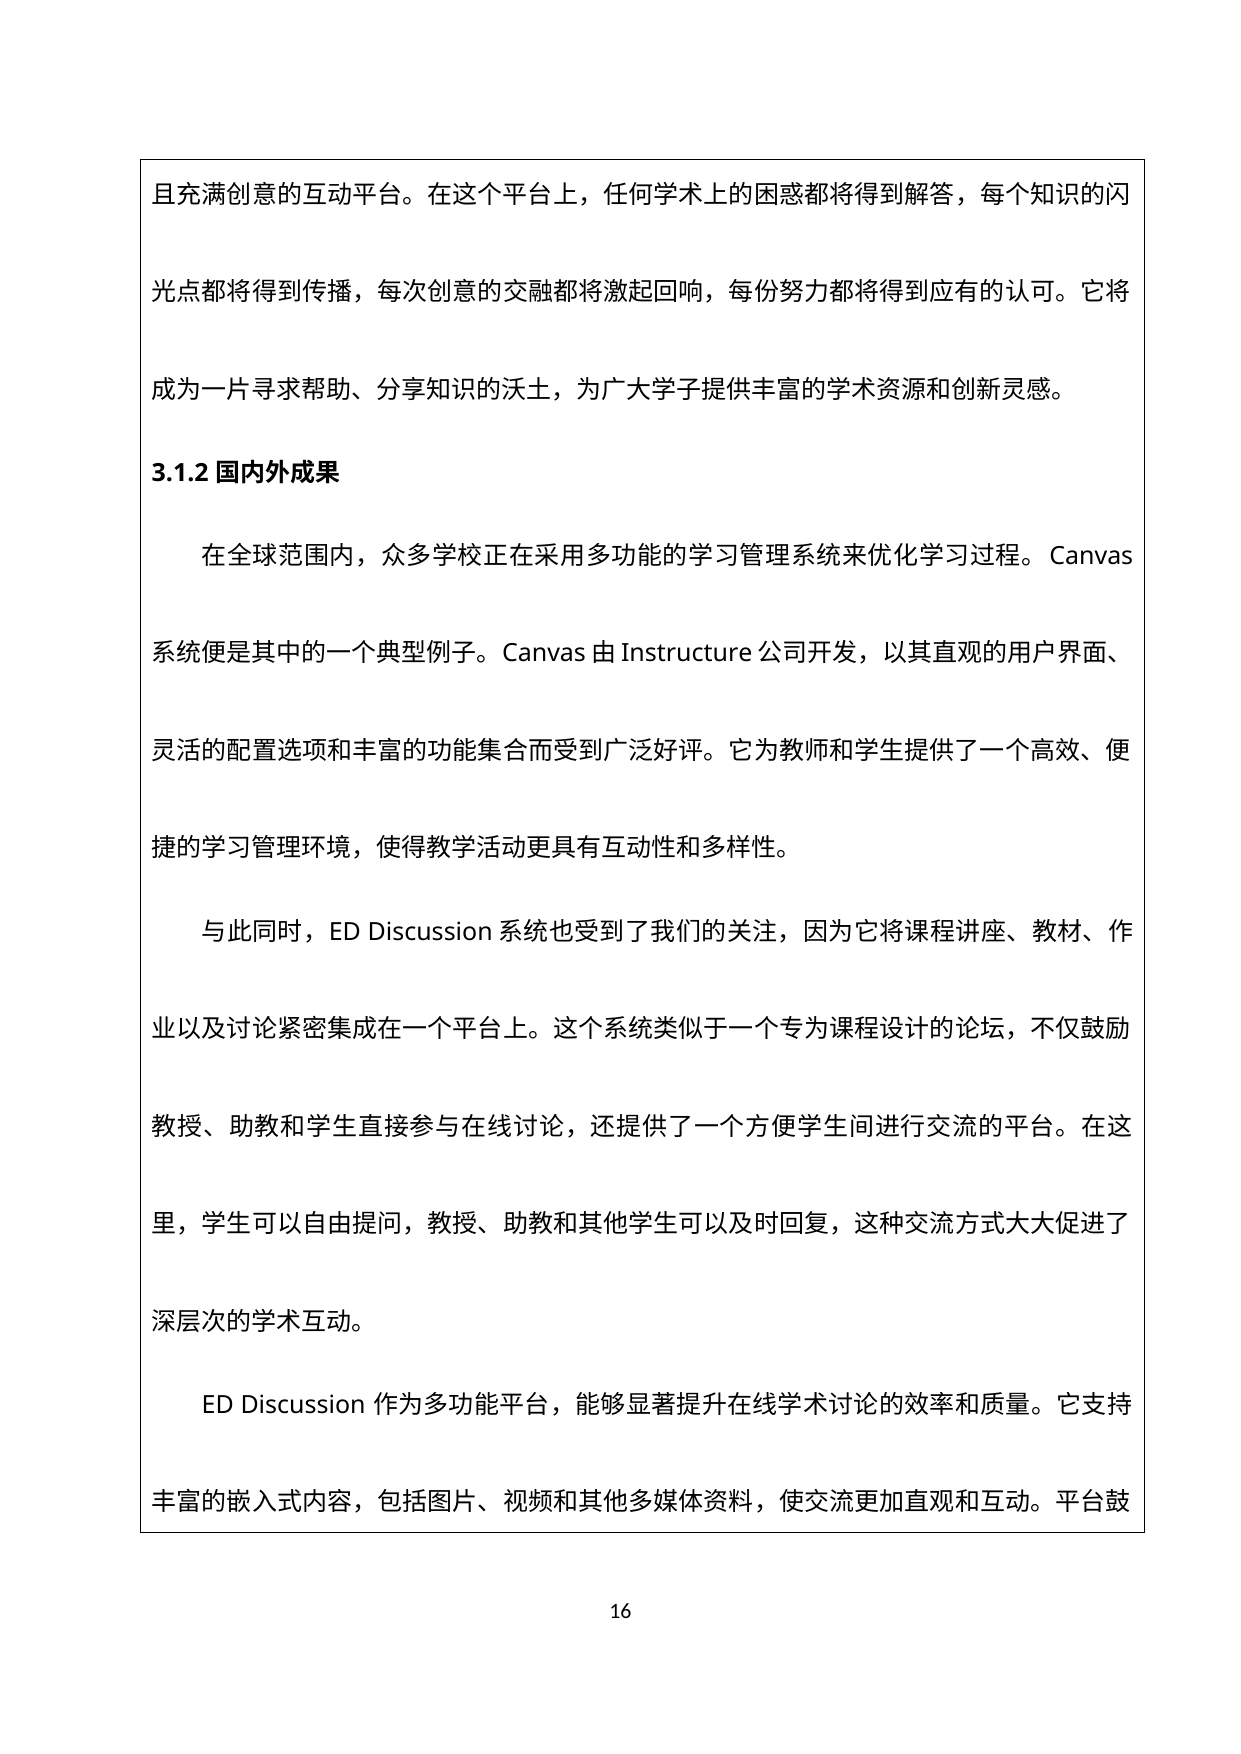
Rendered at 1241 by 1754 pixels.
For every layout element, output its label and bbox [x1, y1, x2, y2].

table_cell [141, 160, 1144, 1532]
